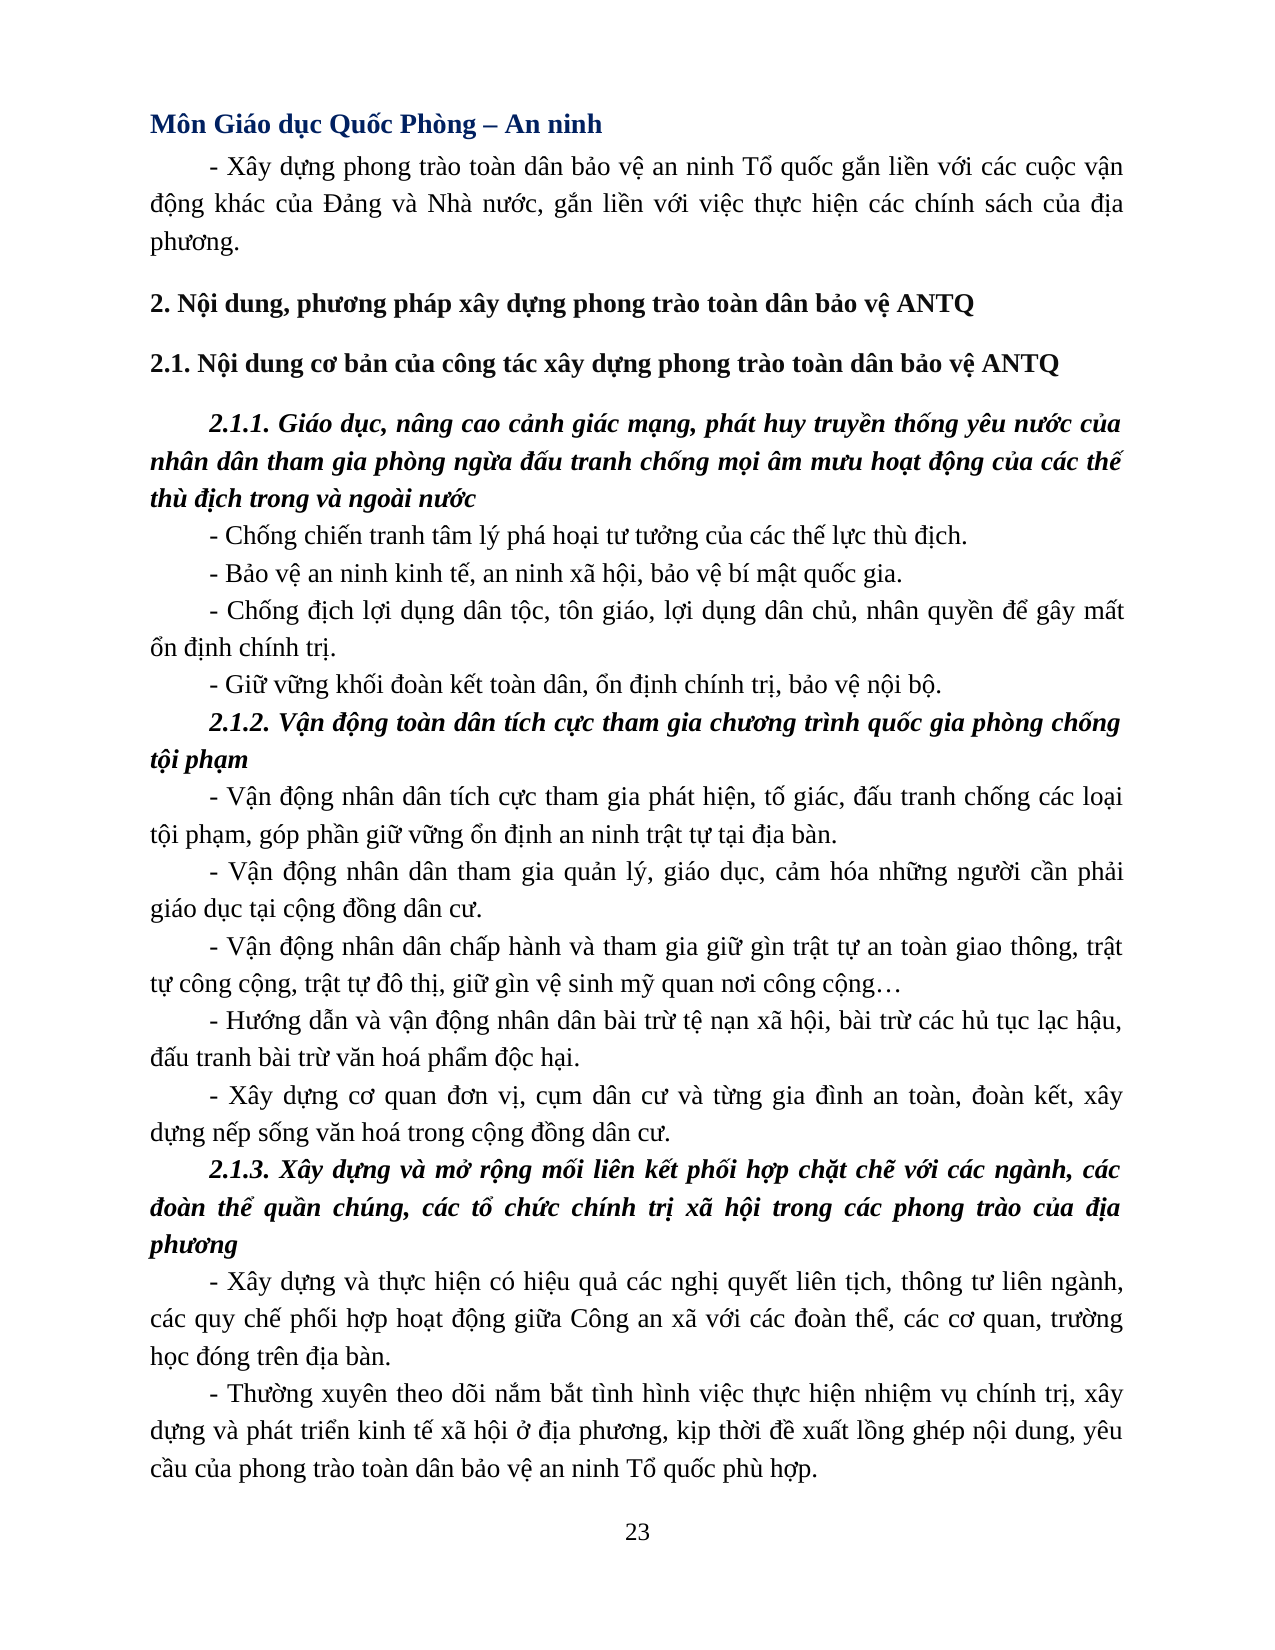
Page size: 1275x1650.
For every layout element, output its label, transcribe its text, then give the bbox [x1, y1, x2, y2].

text - Vận động nhân dân chấp hành và tham gia giữ gìn trật tự an toàn giao thông, trật tự công cộng, trật tự đô thị, giữ gìn vệ sinh mỹ quan nơi công cộng… [150, 929, 1125, 998]
text - Xây dựng phong trào toàn dân bảo vệ an ninh Tổ quốc gắn liền với các cuộc vận động khác của Đảng và Nhà nước, gắn liền với việc thực hiện các chính sách của địa phương. [150, 150, 1125, 256]
text - Chống địch lợi dụng dân tộc, tôn giáo, lợi dụng dân chủ, nhân quyền để gây mất ổn định chính trị. [150, 594, 1125, 662]
subtitle 2. Nội dung, phương pháp xây dựng phong trào toàn dân bảo vệ ANTQ [150, 287, 1125, 318]
text - Vận động nhân dân tích cực tham gia phát hiện, tố giác, đấu tranh chống các loại tội phạm, góp phần giữ vững ổn định an ninh trật tự tại địa bàn. [150, 780, 1125, 849]
text - Hướng dẫn và vận động nhân dân bài trừ tệ nạn xã hội, bài trừ các hủ tục lạc hậu, đấu tranh bài trừ văn hoá phẩm độc hại. [150, 1004, 1125, 1073]
text - Bảo vệ an ninh kinh tế, an ninh xã hội, bảo vệ bí mật quốc gia. [150, 557, 1125, 588]
text - Xây dựng và thực hiện có hiệu quả các nghị quyết liên tịch, thông tư liên ngành, các quy chế phối hợp hoạt động giữa Công an xã với các đoàn thể, các cơ quan, trường học đóng trên địa bàn. [150, 1265, 1125, 1371]
subtitle 2.1. Nội dung cơ bản của công tác xây dựng phong trào toàn dân bảo vệ ANTQ [150, 347, 1125, 378]
text - Vận động nhân dân tham gia quản lý, giáo dục, cảm hóa những người cần phải giáo dục tại cộng đồng dân cư. [150, 855, 1125, 923]
text - Chống chiến tranh tâm lý phá hoại tư tưởng của các thế lực thù địch. [150, 519, 1125, 551]
text 2.1.2. Vận động toàn dân tích cực tham gia chương trình quốc gia phòng chống tội phạm [150, 706, 1125, 774]
text - Thường xuyên theo dõi nắm bắt tình hình việc thực hiện nhiệm vụ chính trị, xây dựng và phát triển kinh tế xã hội ở địa phương, kịp thời đề xuất lồng ghép nội dung, yêu cầu của phong trào toàn dân bảo vệ an ninh Tổ quốc phù hợp. [150, 1377, 1125, 1483]
text - Giữ vững khối đoàn kết toàn dân, ổn định chính trị, bảo vệ nội bộ. [150, 668, 1125, 700]
text - Xây dựng cơ quan đơn vị, cụm dân cư và từng gia đình an toàn, đoàn kết, xây dựng nếp sống văn hoá trong cộng đồng dân cư. [150, 1079, 1125, 1147]
text 2.1.1. Giáo dục, nâng cao cảnh giác mạng, phát huy truyền thống yêu nước của nhân dân tham gia phòng ngừa đấu tranh chống mọi âm mưu hoạt động của các thế thù địch trong và ngoài nước [150, 407, 1125, 513]
text 2.1.3. Xây dựng và mở rộng mối liên kết phối hợp chặt chẽ với các ngành, các đoàn thể quần chúng, các tổ chức chính trị xã hội trong các phong trào của địa phương [150, 1153, 1125, 1259]
